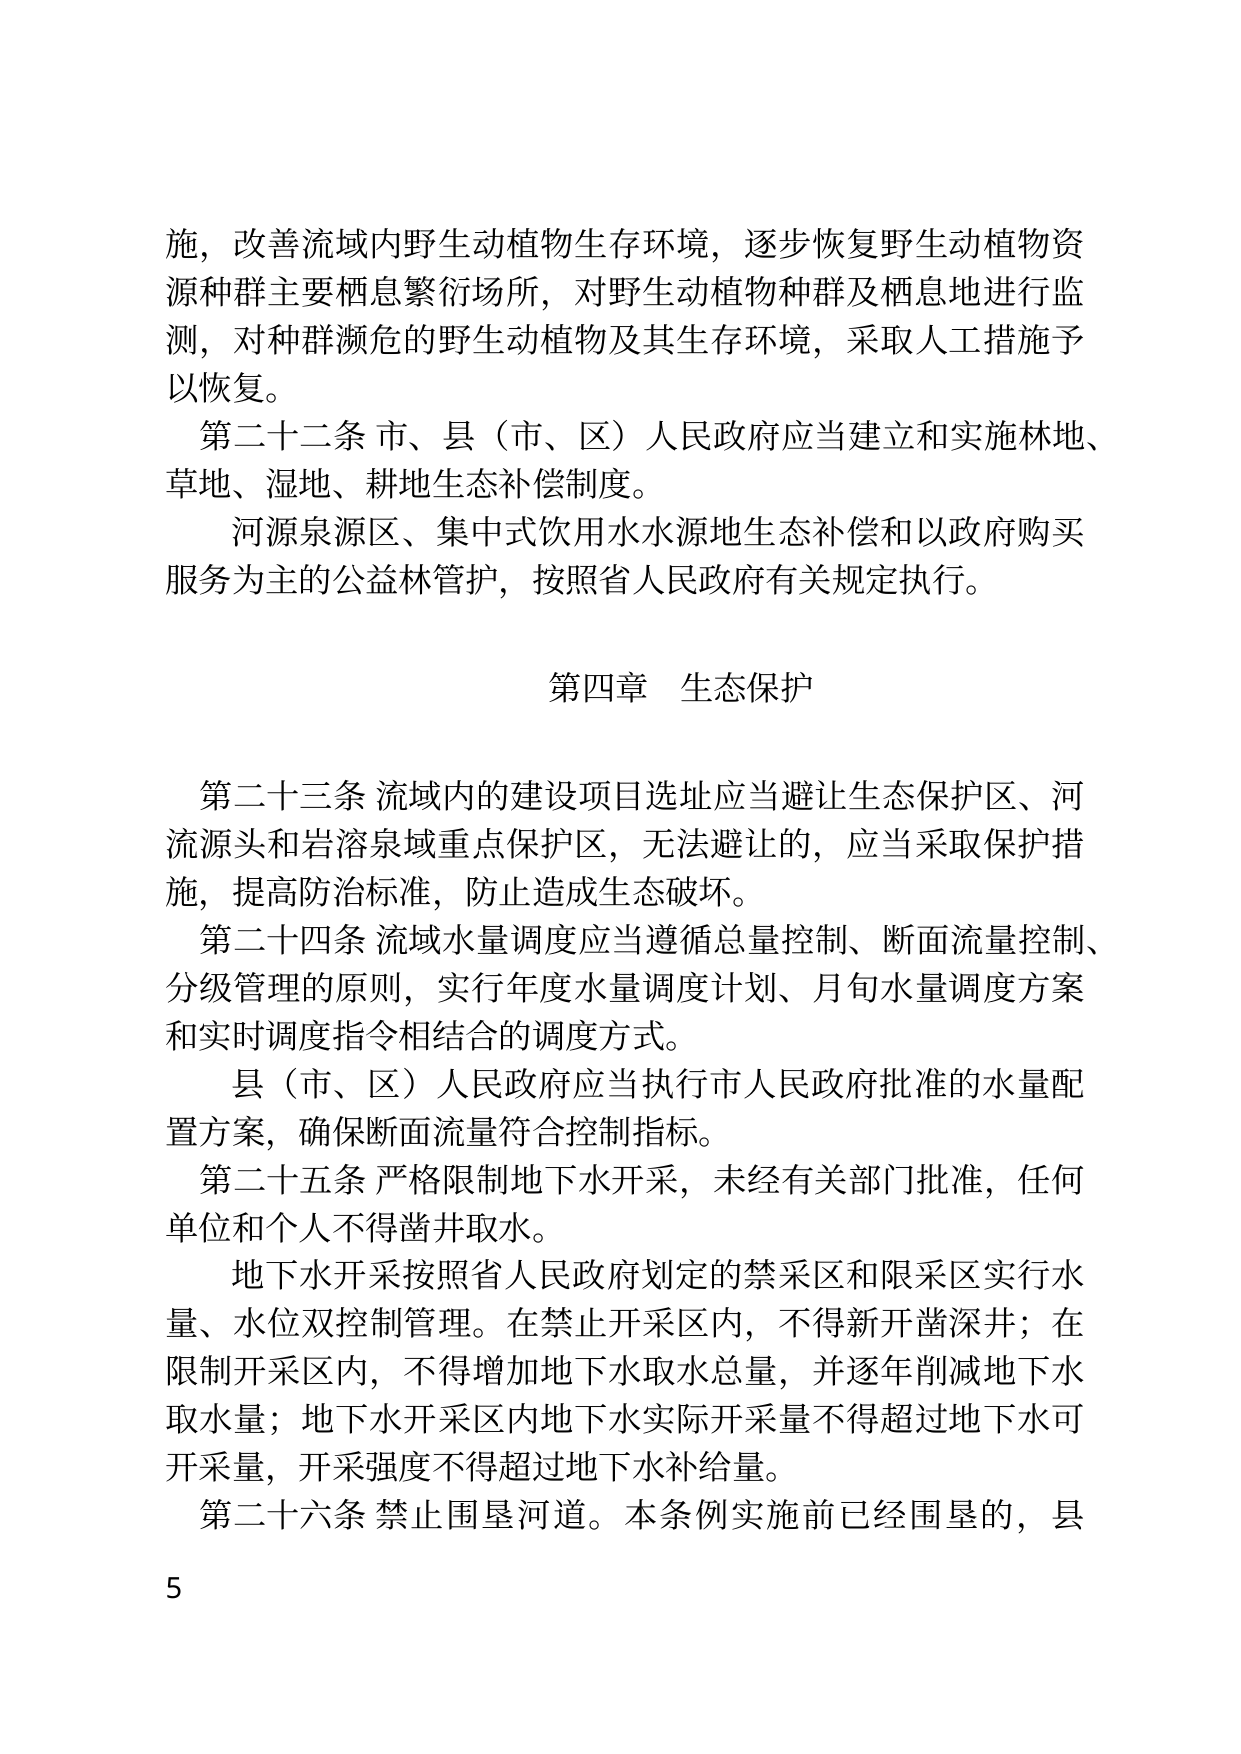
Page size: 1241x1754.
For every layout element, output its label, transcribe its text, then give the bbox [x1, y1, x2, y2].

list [165, 1489, 1087, 1537]
list 流域水量调度应当遵循总量控制、断面流量控制、分级管理的原则，实行年度水量调度计划、月旬水量调度方案和实时调度指令相结合的调度方式。 [165, 914, 1087, 1058]
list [165, 218, 1087, 410]
list 流域内的建设项目选址应当避让生态保护区、河流源头和岩溶泉域重点保护区，无法避让的，应当采取保护措施，提高防治标准，防止造成生态破坏。 [165, 770, 1087, 914]
list 市、县（市、区）人民政府应当建立和实施林地、草地、湿地、耕地生态补偿制度。 [165, 410, 1087, 506]
list 严格限制地下水开采，未经有关部门批准，任何单位和个人不得凿井取水。 [165, 1154, 1087, 1249]
list 生态保护 [275, 662, 1087, 710]
text 河源泉源区、集中式饮用水水源地生态补偿和以政府购买服务为主的公益林管护，按照省人民政府有关规定执行。 [165, 506, 1087, 602]
text 县（市、区）人民政府应当执行市人民政府批准的水量配置方案，确保断面流量符合控制指标。 [165, 1058, 1087, 1154]
text 地下水开采按照省人民政府划定的禁采区和限采区实行水量、水位双控制管理。在禁止开采区内，不得新开凿深井；在限制开采区内，不得增加地下水取水总量，并逐年削减地下水取水量；地下水开采区内地下水实际开采量不得超过地下水可开采量，开采强度不得超过地下水补给量。 [165, 1249, 1087, 1489]
